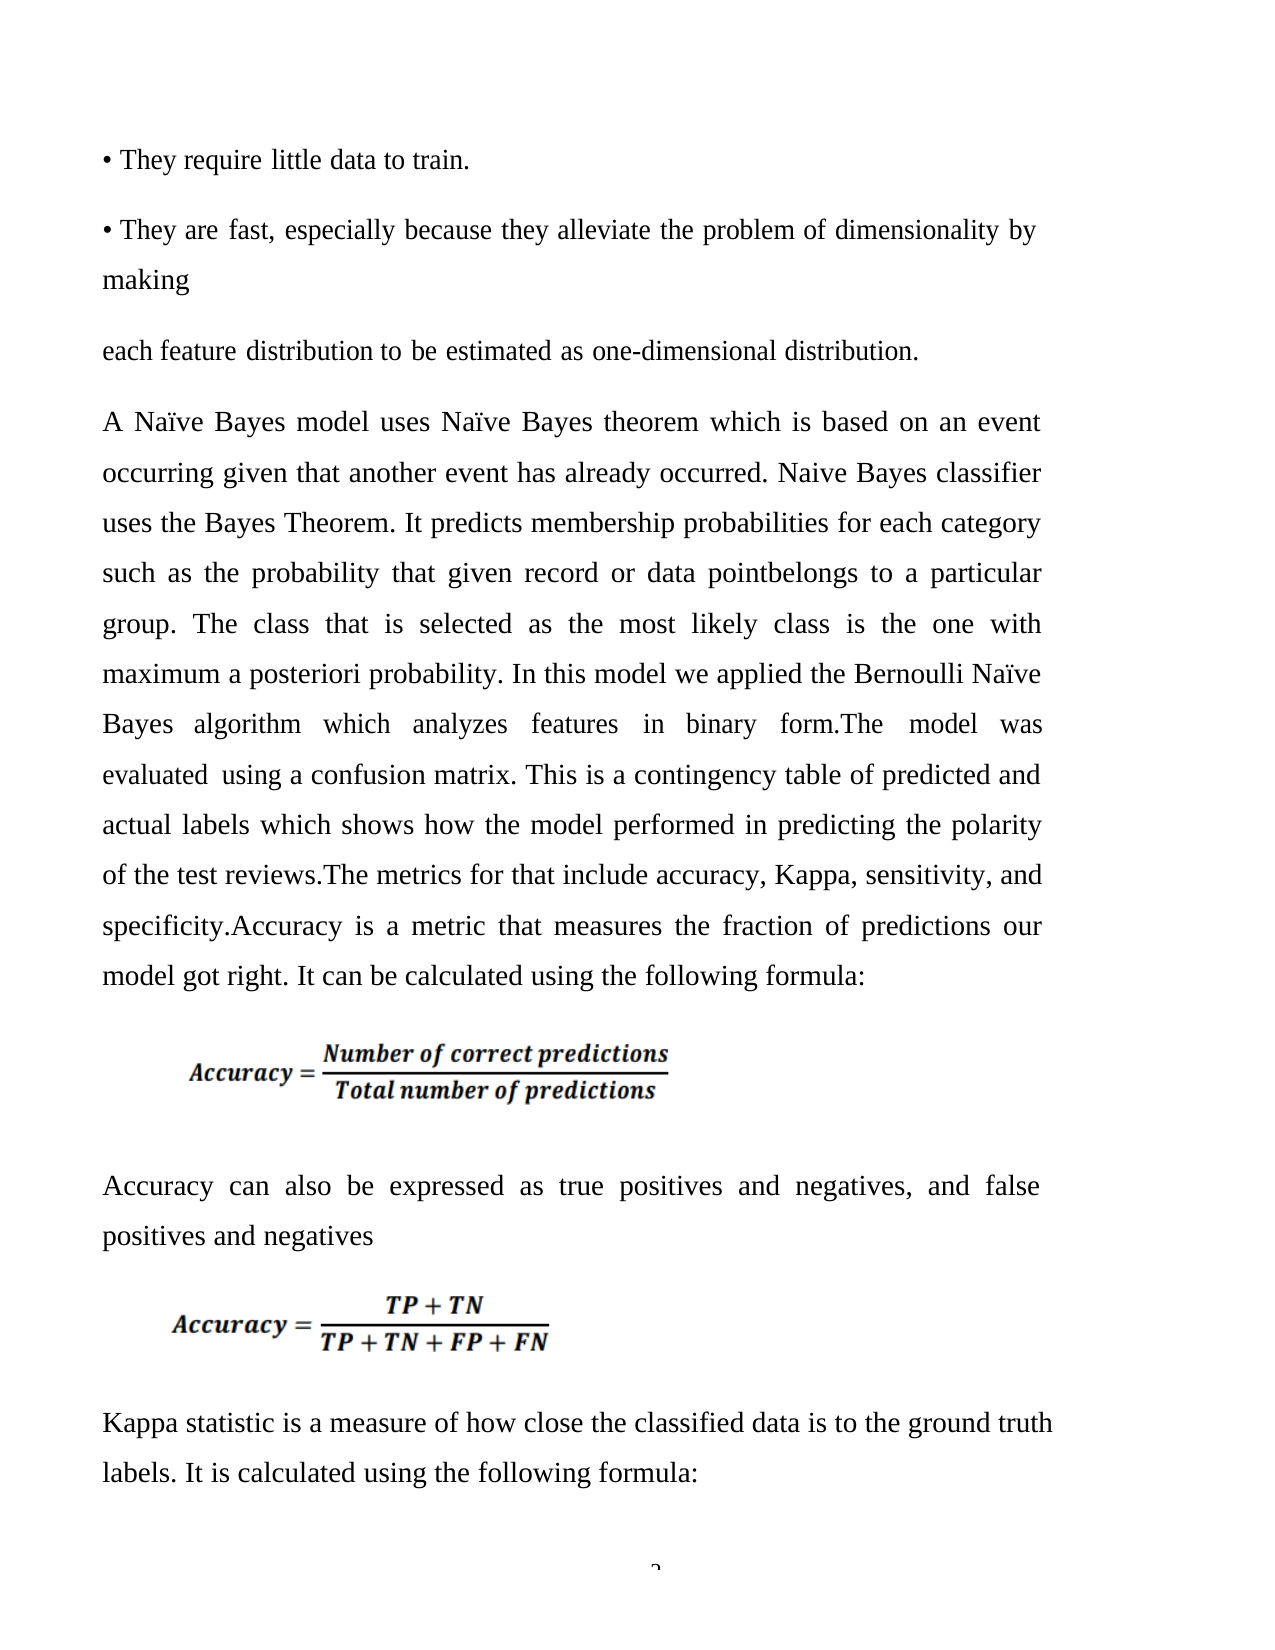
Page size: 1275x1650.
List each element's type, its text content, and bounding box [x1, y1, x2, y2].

text each feature distribution to be estimated as one-dimensional distribution. [102, 333, 1248, 367]
picture [170, 1296, 550, 1352]
list They require little data to train. [102, 142, 1248, 175]
text A Naïve Bayes model uses Naïve Bayes theorem which is based on an event occurring given that another event has already occurred. Naive Bayes classifier uses the Bayes Theorem. It predicts membership probabilities for each category such as the probability that given record or data pointbelongs to a particular group. The class that is selected as the most likely class is the one with maximum a posteriori probability. In this model we applied the Bernoulli Naïve Bayes algorithm which analyzes features in binary form.The model was evaluated using a confusion matrix. This is a contingency table of predicted and actual labels which shows how the model performed in predicting the polarity of the test reviews.The metrics for that include accuracy, Kappa, sensitivity, and specificity.Accuracy is a metric that measures the fraction of predictions our model got right. It can be calculated using the following formula: [102, 404, 1043, 992]
list They are fast, especially because they alleviate the problem of dimensionality by making [102, 212, 1043, 295]
picture [188, 1043, 669, 1105]
text Accuracy can also be expressed as true positives and negatives, and false positives and negatives [102, 1168, 1041, 1251]
text Kappa statistic is a measure of how close the classified data is to the ground truth labels. It is calculated using the following formula: [102, 1405, 1054, 1488]
